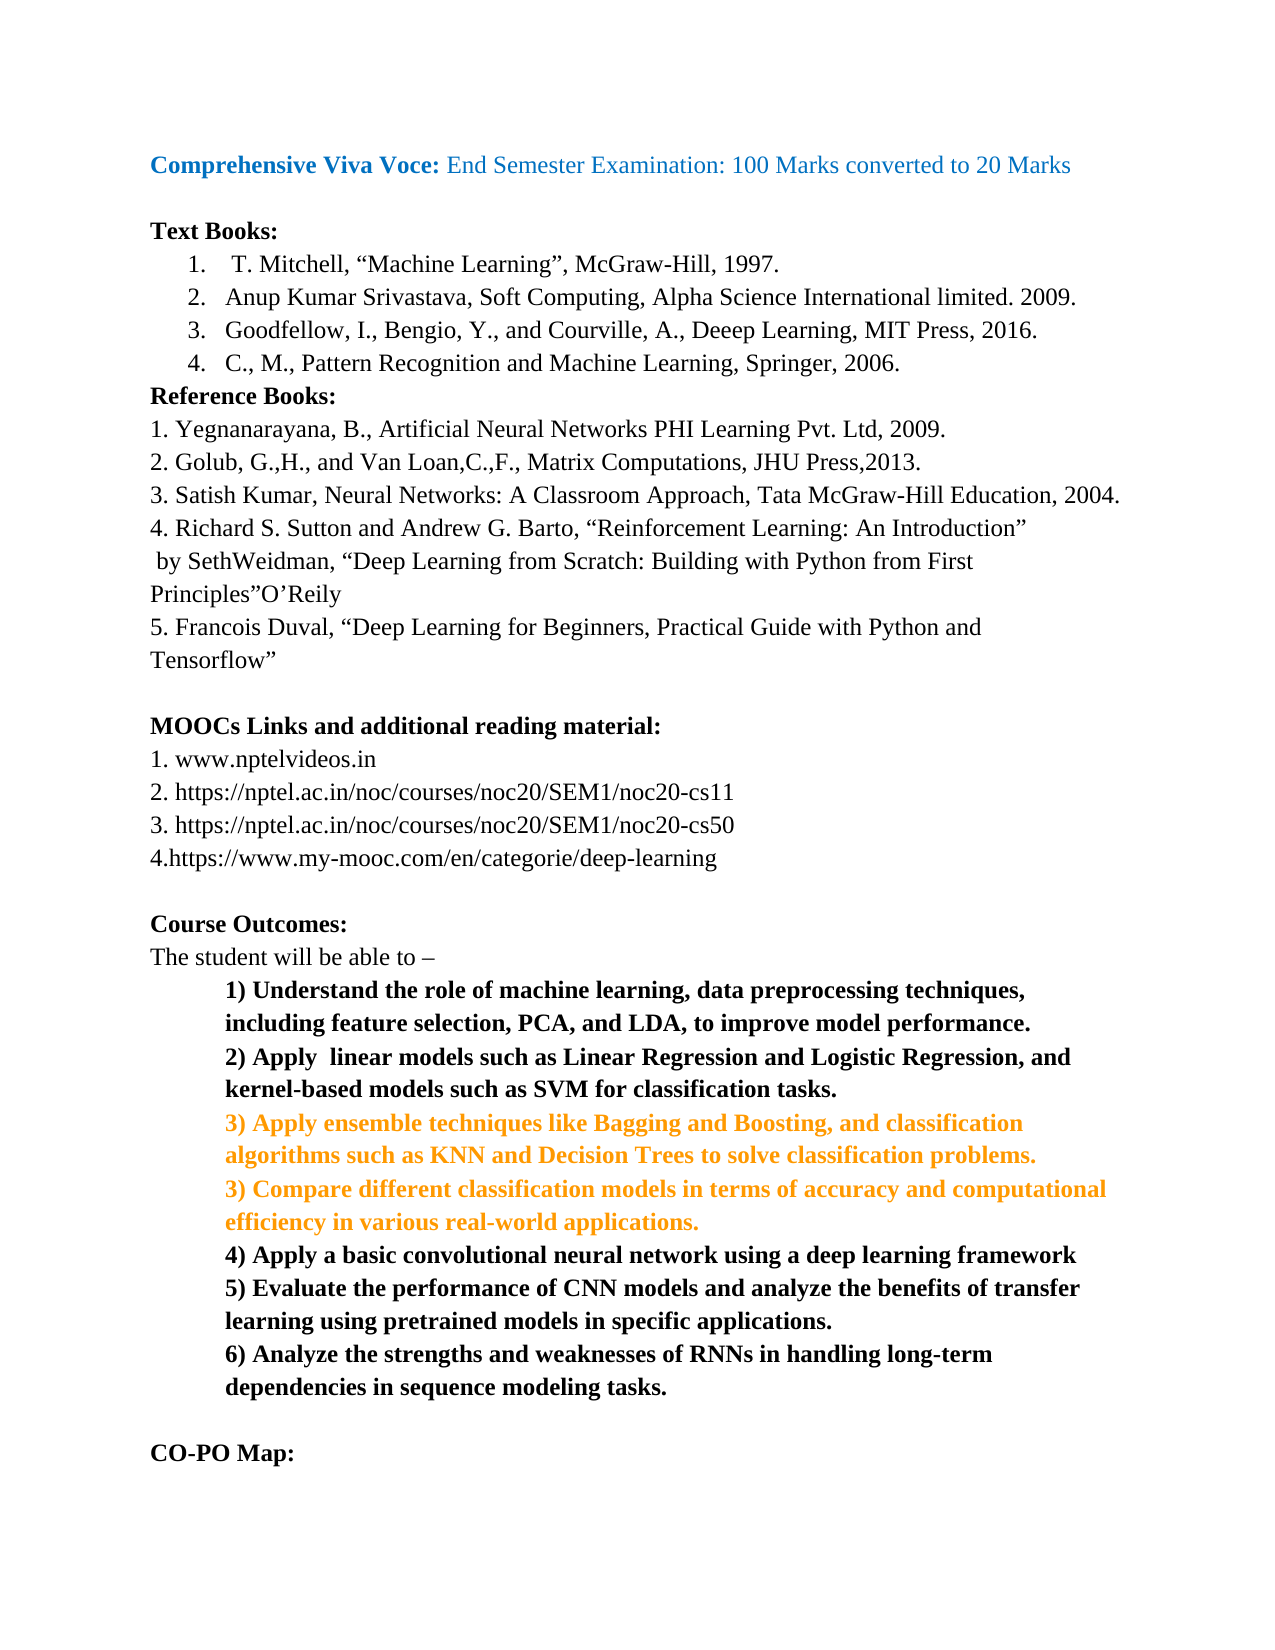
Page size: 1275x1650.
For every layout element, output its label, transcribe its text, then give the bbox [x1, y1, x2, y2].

text The student will be able to – [150, 942, 1125, 971]
text 3) Apply ensemble techniques like Bagging and Boosting, and classification algorithms such as KNN and Decision Trees to solve classification problems. [225, 1108, 1125, 1169]
text 1. Yegnanarayana, B., Artificial Neural Networks PHI Learning Pvt. Ltd, 2009. [150, 414, 1125, 443]
list Anup Kumar Srivastava, Soft Computing, Alpha Science International limited. 2009. [187, 282, 1125, 311]
list Goodfellow, I., Bengio, Y., and Courville, A., Deeep Learning, MIT Press, 2016. [187, 315, 1125, 344]
text 3. https://nptel.ac.in/noc/courses/noc20/SEM1/noc20-cs50 [150, 810, 1125, 839]
text 3) Compare different classification models in terms of accuracy and computational efficiency in various real-world applications. [225, 1174, 1125, 1235]
text 3. Satish Kumar, Neural Networks: A Classroom Approach, Tata McGraw-Hill Education, 2004. [150, 480, 1125, 509]
text 5. Francois Duval, “Deep Learning for Beginners, Practical Guide with Python and [150, 612, 1125, 641]
text Text Books: [150, 216, 1125, 245]
text Course Outcomes: [150, 909, 1125, 938]
text CO-PO Map: [150, 1438, 1125, 1467]
text 2) Apply linear models such as Linear Regression and Logistic Regression, and kernel-based models such as SVM for classification tasks. [225, 1042, 1125, 1103]
text Comprehensive Viva Voce: End Semester Examination: 100 Marks converted to 20 Marks [150, 150, 1125, 179]
list C., M., Pattern Recognition and Machine Learning, Springer, 2006. [187, 348, 1125, 377]
text Reference Books: [150, 381, 1125, 410]
list T. Mitchell, “Machine Learning”, McGraw-Hill, 1997. [187, 249, 1125, 278]
text 4) Apply a basic convolutional neural network using a deep learning framework [225, 1240, 1125, 1268]
text 2. https://nptel.ac.in/noc/courses/noc20/SEM1/noc20-cs11 [150, 777, 1125, 806]
text 2. Golub, G.,H., and Van Loan,C.,F., Matrix Computations, JHU Press,2013. [150, 447, 1125, 476]
text 1) Understand the role of machine learning, data preprocessing techniques, including feature selection, PCA, and LDA, to improve model performance. [225, 976, 1125, 1037]
text 4.https://www.my-mooc.com/en/categorie/deep-learning [150, 843, 1125, 872]
text Tensorflow” [150, 645, 1125, 674]
text 1. www.nptelvideos.in [150, 744, 1125, 773]
text MOOCs Links and additional reading material: [150, 711, 1125, 740]
text by SethWeidman, “Deep Learning from Scratch: Building with Python from First Principles”O’Reily [150, 546, 1125, 608]
text 5) Evaluate the performance of CNN models and analyze the benefits of transfer learning using pretrained models in specific applications. [225, 1273, 1125, 1334]
text 6) Analyze the strengths and weaknesses of RNNs in handling long-term dependencies in sequence modeling tasks. [225, 1339, 1125, 1401]
text 4. Richard S. Sutton and Andrew G. Barto, “Reinforcement Learning: An Introduction” [150, 513, 1125, 542]
